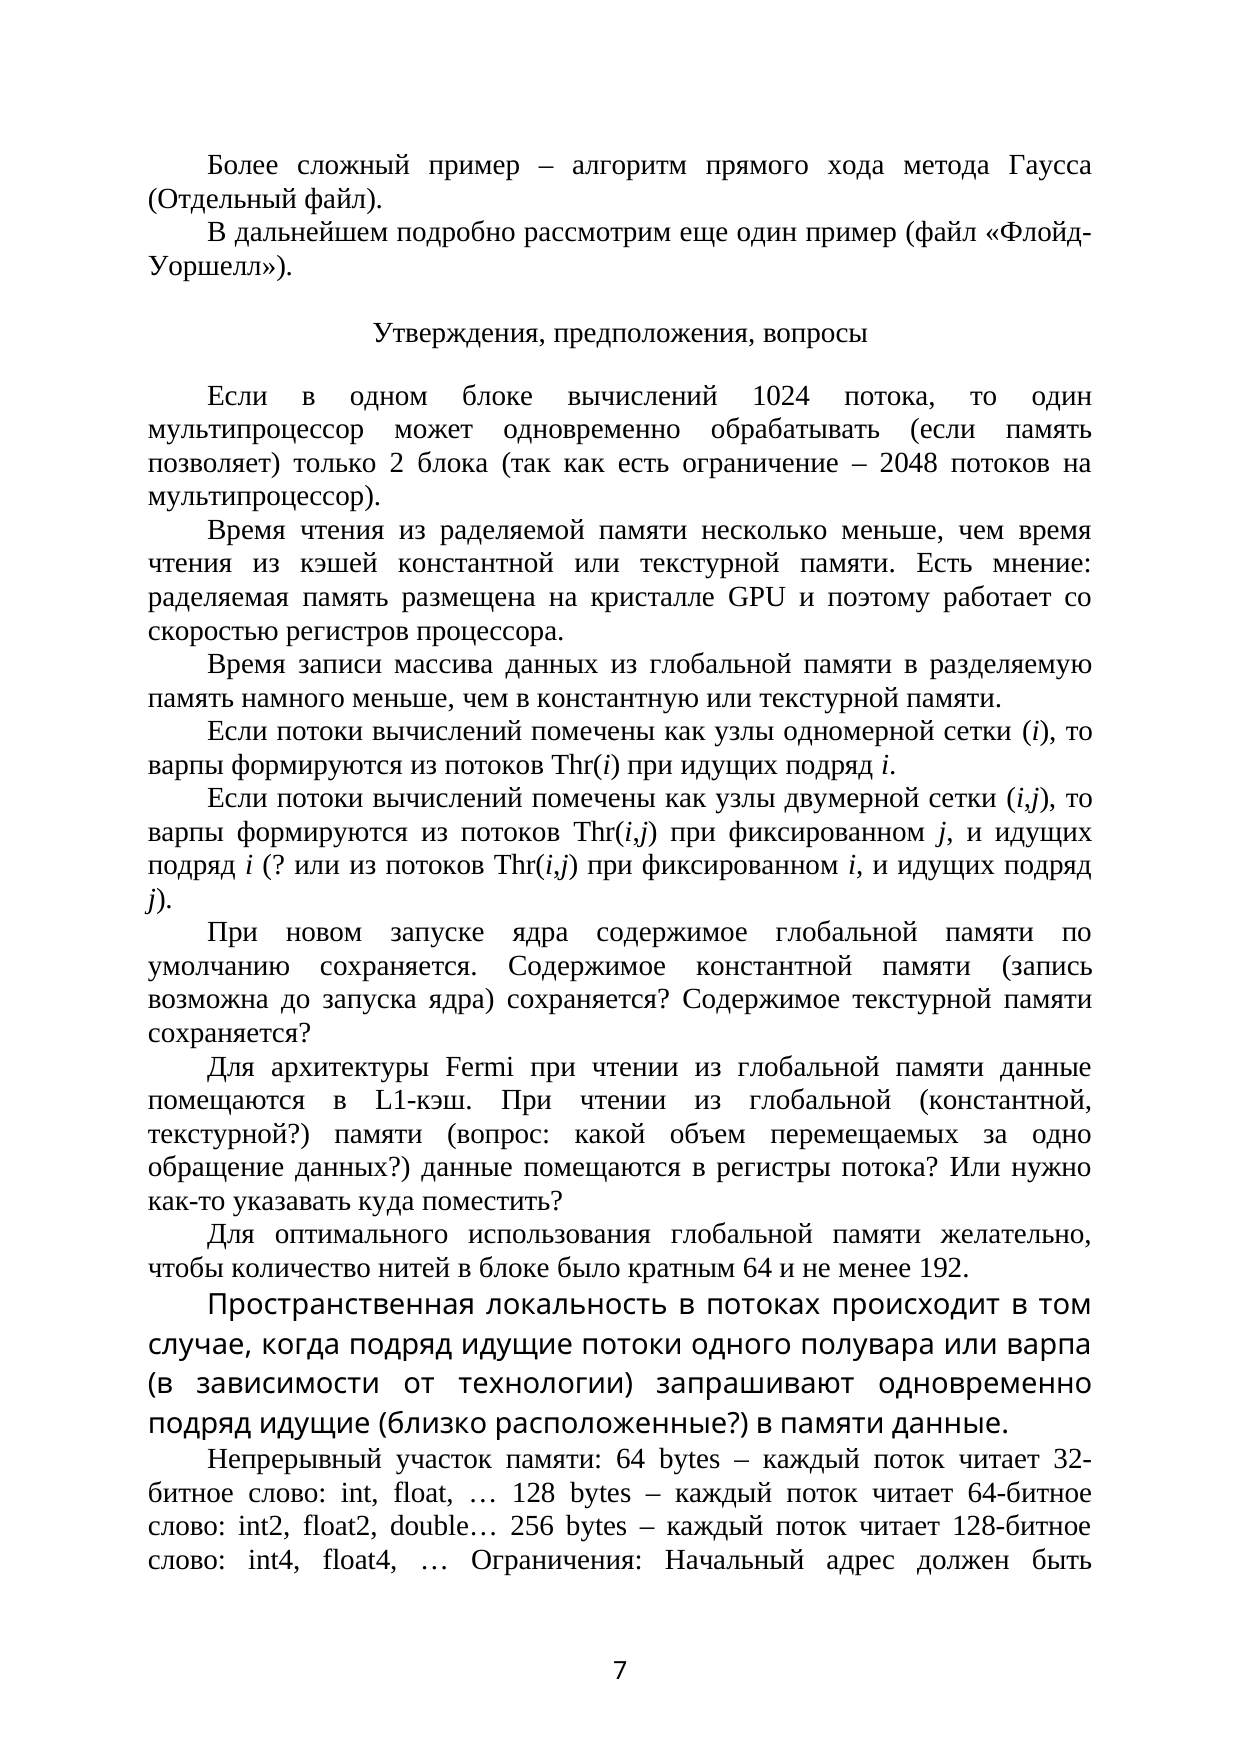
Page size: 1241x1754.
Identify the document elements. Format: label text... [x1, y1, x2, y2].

text При новом запуске ядра содержимое глобальной памяти по умолчанию сохраняется. Содержимое константной памяти (запись возможна до запуска ядра) сохраняется? Содержимое текстурной памяти сохраняется? [148, 915, 1092, 1049]
text Для архитектуры Fermi при чтении из глобальной памяти данные помещаются в L1-кэш. При чтении из глобальной (константной, текстурной?) памяти (вопрос: какой объем перемещаемых за одно обращение данных?) данные помещаются в регистры потока? Или нужно как-то указавать куда поместить? [148, 1049, 1092, 1217]
text Для оптимального использования глобальной памяти желательно, чтобы количество нитей в блоке было кратным 64 и не менее 192. [148, 1217, 1092, 1284]
text Если в одном блоке вычислений 1024 потока, то один мультипроцессор может одновременно обрабатывать (если память позволяет) только 2 блока (так как есть ограничение – 2048 потоков на мультипроцессор). [148, 378, 1092, 512]
text Более сложный пример – алгоритм прямого хода метода Гаусса (Отдельный файл). [148, 148, 1092, 215]
text Пространственная локальность в потоках происходит в том случае, когда подряд идущие потоки одного полувара или варпа (в зависимости от технологии) запрашивают одновременно подряд идущие (близко расположенные?) в памяти данные. [148, 1284, 1092, 1442]
text Время чтения из раделяемой памяти несколько меньше, чем время чтения из кэшей константной или текстурной памяти. Есть мнение: раделяемая память размещена на кристалле GPU и поэтому работает со скоростью регистров процессора. [148, 512, 1092, 646]
text Время записи массива данных из глобальной памяти в разделяемую память намного меньше, чем в константную или текстурной памяти. [148, 646, 1092, 713]
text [148, 1442, 1092, 1576]
text Если потоки вычислений помечены как узлы двумерной сетки (i,j), то варпы формируются из потоков Thr(i,j) при фиксированном j, и идущих подряд i (? или из потоков Thr(i,j) при фиксированном i, и идущих подряд j). [148, 781, 1092, 915]
text Утверждения, предположения, вопросы [148, 315, 1092, 349]
text В дальнейшем подробно рассмотрим еще один пример (файл «Флойд-Уоршелл»). [148, 215, 1092, 282]
text Если потоки вычислений помечены как узлы одномерной сетки (i), то варпы формируются из потоков Thr(i) при идущих подряд i. [148, 713, 1092, 781]
